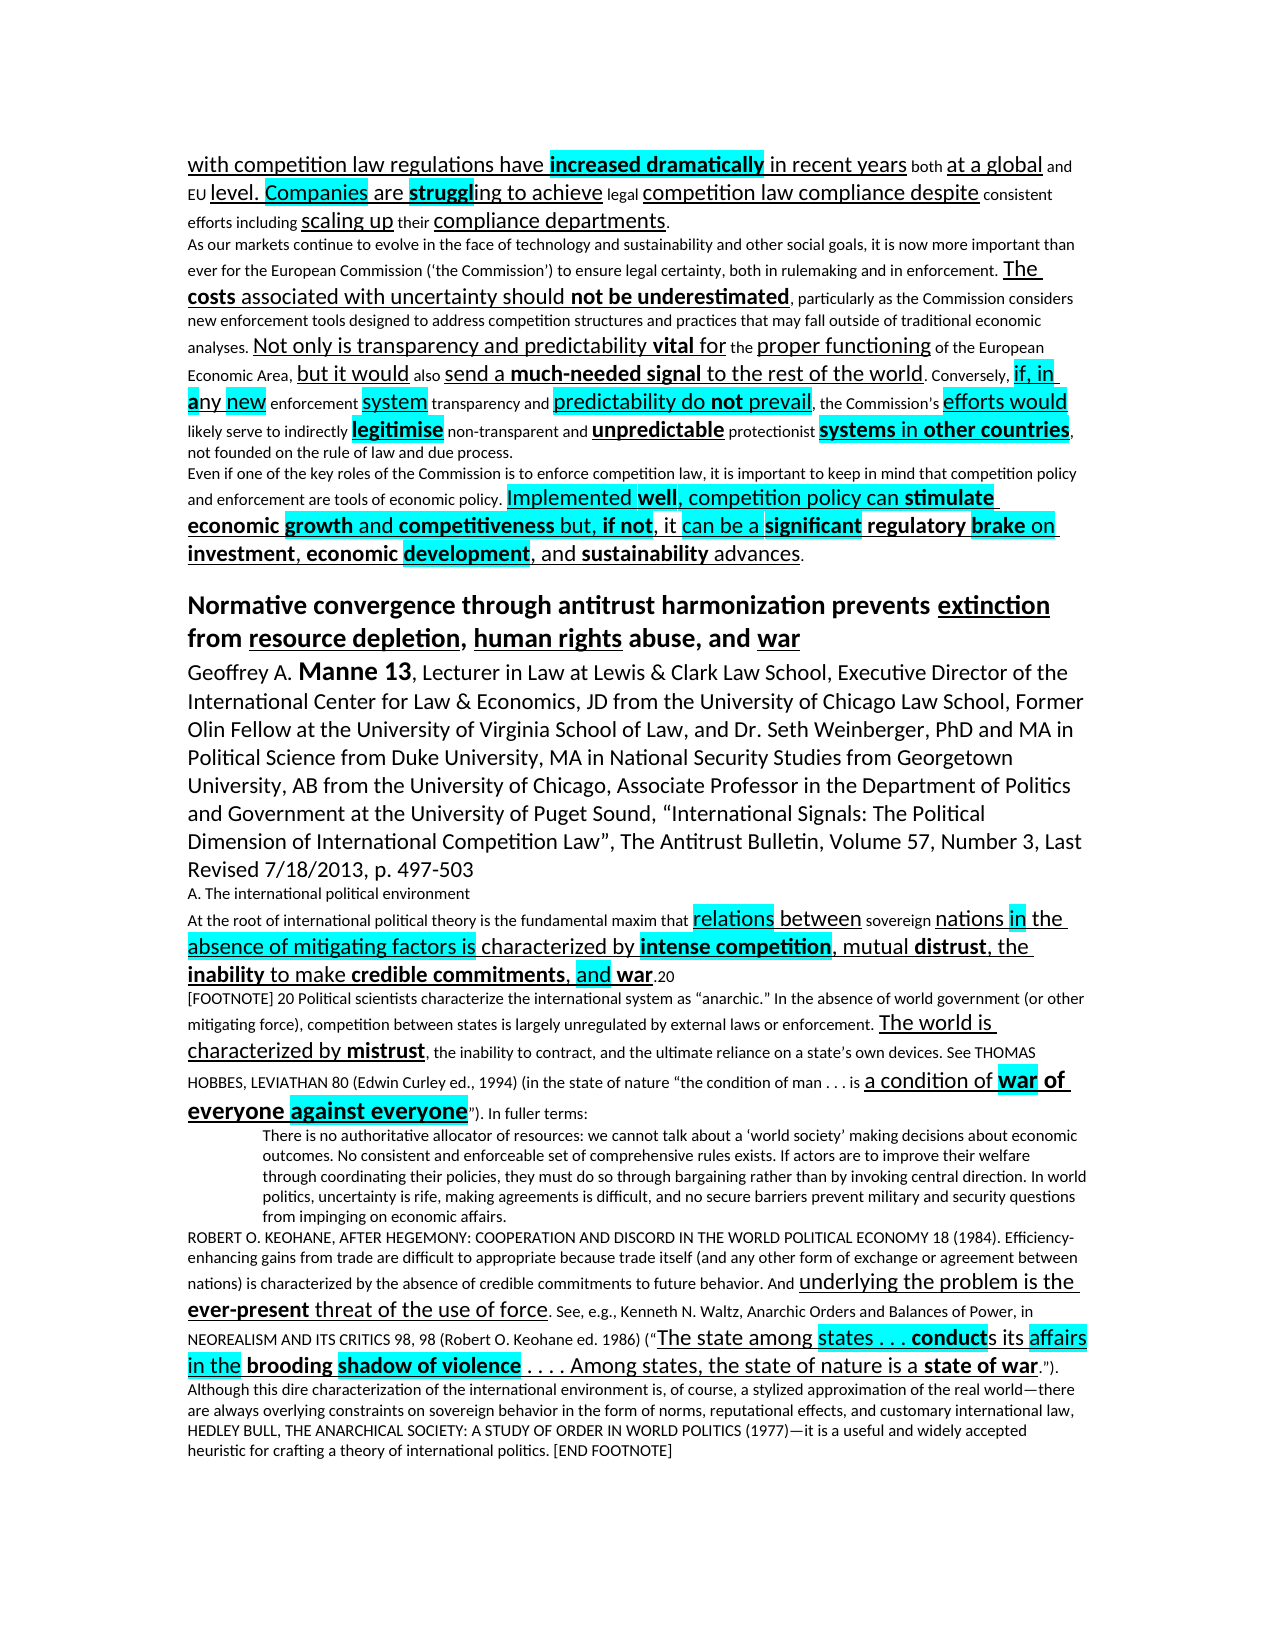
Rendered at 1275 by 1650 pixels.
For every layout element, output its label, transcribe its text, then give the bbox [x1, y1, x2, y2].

subtitle Normative convergence through antitrust harmonization prevents extinction from resource depletion, human rights abuse, and war [187, 588, 1087, 654]
text Even if one of the key roles of the Commission is to enforce competition law, it is important to keep in mind that competition policy and enforcement are tools of economic policy. Implemented well, competition policy can stimulate economic growth and competitiveness but, if not, it can be a significant regulatory brake on investment, economic development, and sustainability advances. [187, 463, 1087, 567]
text A. The international political environment [187, 883, 1087, 904]
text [187, 150, 1087, 234]
text As our markets continue to evolve in the face of technology and sustainability and other social goals, it is now more important than ever for the European Commission (‘the Commission’) to ensure legal certainty, both in rulemaking and in enforcement. The costs associated with uncertainty should not be underestimated, particularly as the Commission considers new enforcement tools designed to address competition structures and practices that may fall outside of traditional economic analyses. Not only is transparency and predictability vital for the proper functioning of the European Economic Area, but it would also send a much-needed signal to the rest of the world. Conversely, if, in any new enforcement system transparency and predictability do not prevail, the Commission’s efforts would likely serve to indirectly legitimise non-transparent and unpredictable protectionist systems in other countries, not founded on the rule of law and due process. [187, 234, 1087, 463]
text [FOOTNOTE] 20 Political scientists characterize the international system as “anarchic.” In the absence of world government (or other mitigating force), competition between states is largely unregulated by external laws or enforcement. The world is characterized by mistrust, the inability to contract, and the ultimate reliance on a state’s own devices. See THOMAS HOBBES, LEVIATHAN 80 (Edwin Curley ed., 1994) (in the state of nature “the condition of man . . . is a condition of war of everyone against everyone”). In fuller terms: [187, 988, 1087, 1125]
text Geoffrey A. Manne 13, Lecturer in Law at Lewis & Clark Law School, Executive Director of the International Center for Law & Economics, JD from the University of Chicago Law School, Former Olin Fellow at the University of Virginia School of Law, and Dr. Seth Weinberger, PhD and MA in Political Science from Duke University, MA in National Security Studies from Georgetown University, AB from the University of Chicago, Associate Professor in the Department of Politics and Government at the University of Puget Sound, “International Signals: The Political Dimension of International Competition Law”, The Antitrust Bulletin, Volume 57, Number 3, Last Revised 7/18/2013, p. 497-503 [187, 654, 1087, 883]
text ROBERT O. KEOHANE, AFTER HEGEMONY: COOPERATION AND DISCORD IN THE WORLD POLITICAL ECONOMY 18 (1984). Efficiency-enhancing gains from trade are difficult to appropriate because trade itself (and any other form of exchange or agreement between nations) is characterized by the absence of credible commitments to future behavior. And underlying the problem is the ever-present threat of the use of force. See, e.g., Kenneth N. Waltz, Anarchic Orders and Balances of Power, in NEOREALISM AND ITS CRITICS 98, 98 (Robert O. Keohane ed. 1986) (“The state among states . . . conducts its affairs in the brooding shadow of violence . . . . Among states, the state of nature is a state of war.”). Although this dire characterization of the international environment is, of course, a stylized approximation of the real world—there are always overlying constraints on sovereign behavior in the form of norms, reputational effects, and customary international law, HEDLEY BULL, THE ANARCHICAL SOCIETY: A STUDY OF ORDER IN WORLD POLITICS (1977)—it is a useful and widely accepted heuristic for crafting a theory of international politics. [END FOOTNOTE] [187, 1227, 1087, 1461]
text At the root of international political theory is the fundamental maxim that relations between sovereign nations in the absence of mitigating factors is characterized by intense competition, mutual distrust, the inability to make credible commitments, and war.20 [187, 904, 1087, 988]
text There is no authoritative allocator of resources: we cannot talk about a ‘world society’ making decisions about economic outcomes. No consistent and enforceable set of comprehensive rules exists. If actors are to improve their welfare through coordinating their policies, they must do so through bargaining rather than by invoking central direction. In world politics, uncertainty is rife, making agreements is difficult, and no secure barriers prevent military and security questions from impinging on economic affairs. [262, 1125, 1087, 1227]
